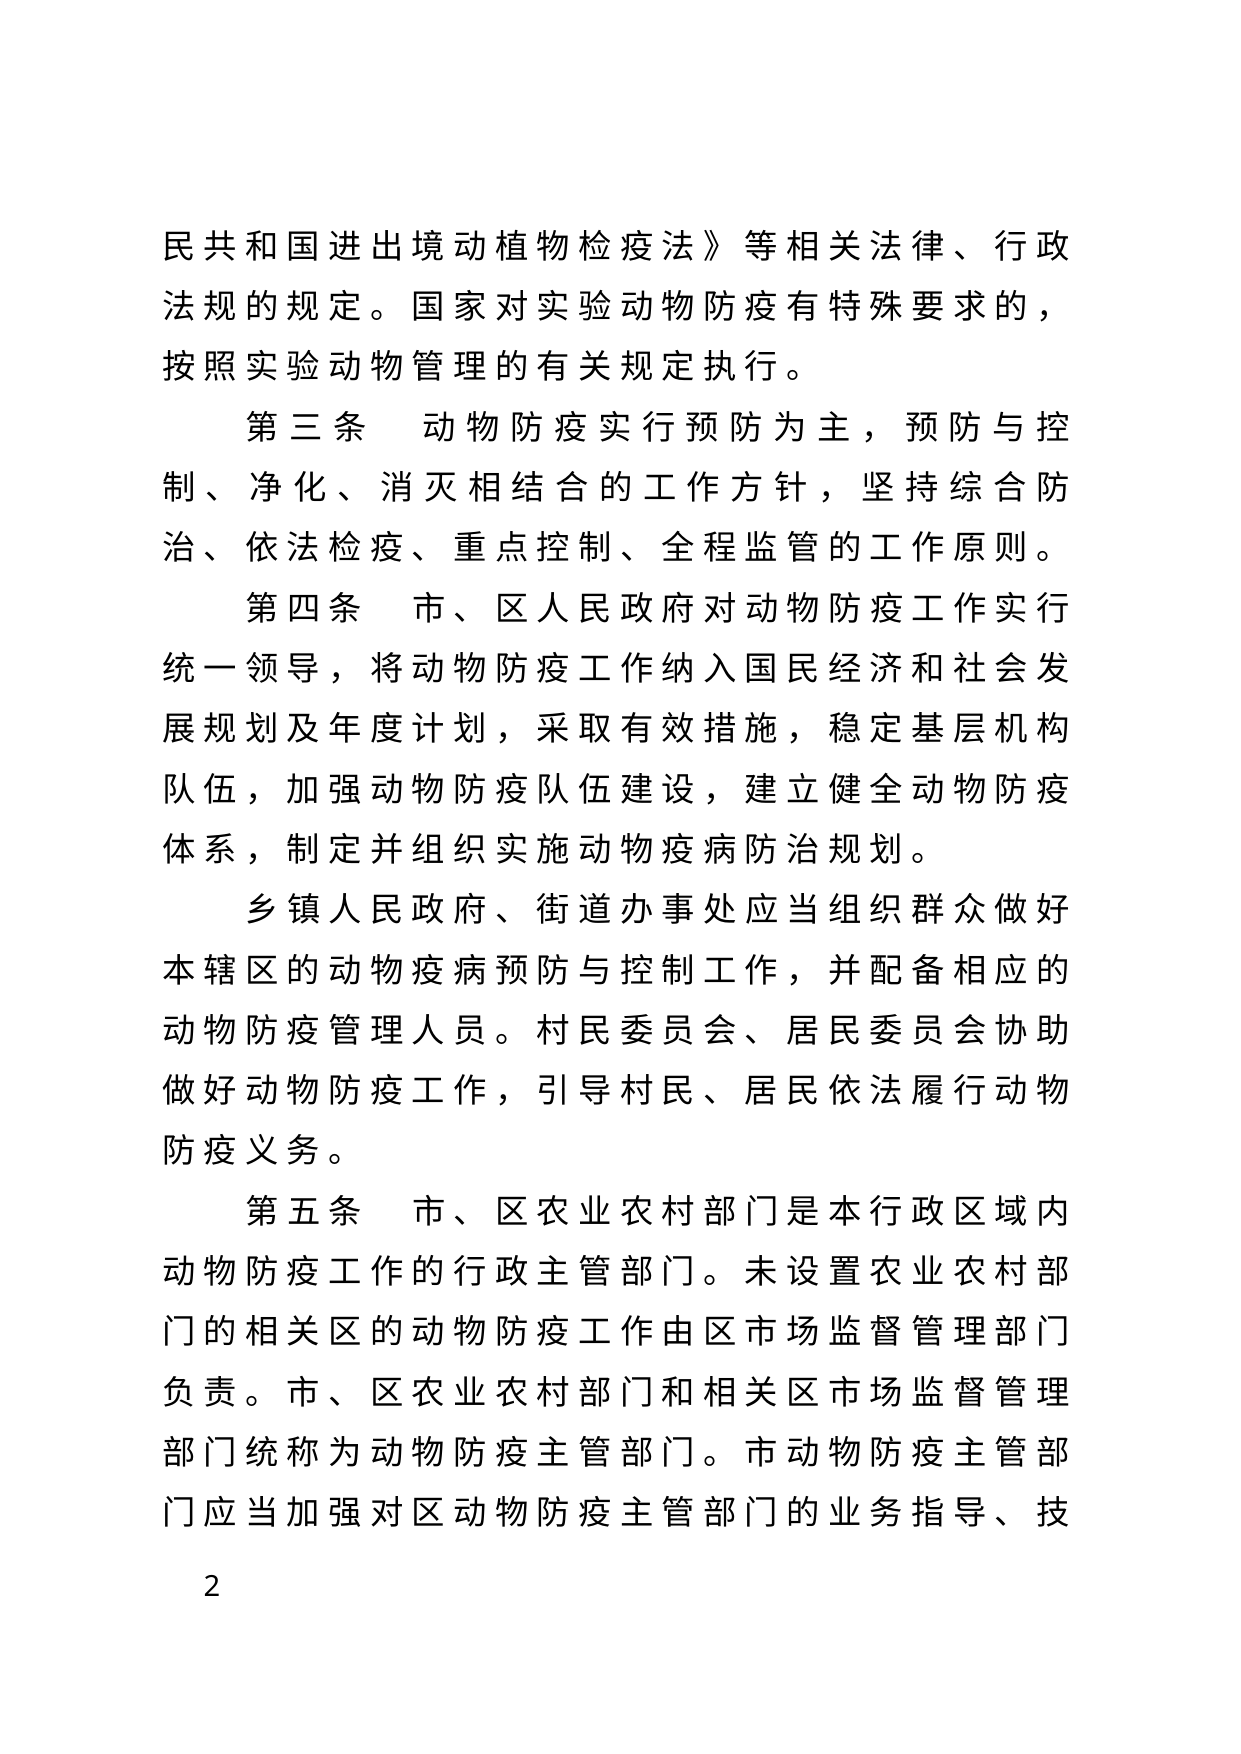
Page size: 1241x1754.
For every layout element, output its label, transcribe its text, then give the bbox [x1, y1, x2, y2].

text 第四条 市、区人民政府对动物防疫工作实行统一领导，将动物防疫工作纳入国民经济和社会发展规划及年度计划，采取有效措施，稳定基层机构队伍，加强动物防疫队伍建设，建立健全动物防疫体系，制定并组织实施动物疫病防治规划。 [162, 575, 1078, 877]
text 第三条 动物防疫实行预防为主，预防与控制、净化、消灭相结合的工作方针，坚持综合防治、依法检疫、重点控制、全程监管的工作原则。 [162, 394, 1078, 575]
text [162, 1178, 1078, 1540]
text 乡镇人民政府、街道办事处应当组织群众做好本辖区的动物疫病预防与控制工作，并配备相应的动物防疫管理人员。村民委员会、居民委员会协助做好动物防疫工作，引导村民、居民依法履行动物防疫义务。 [162, 877, 1078, 1178]
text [162, 213, 1078, 394]
